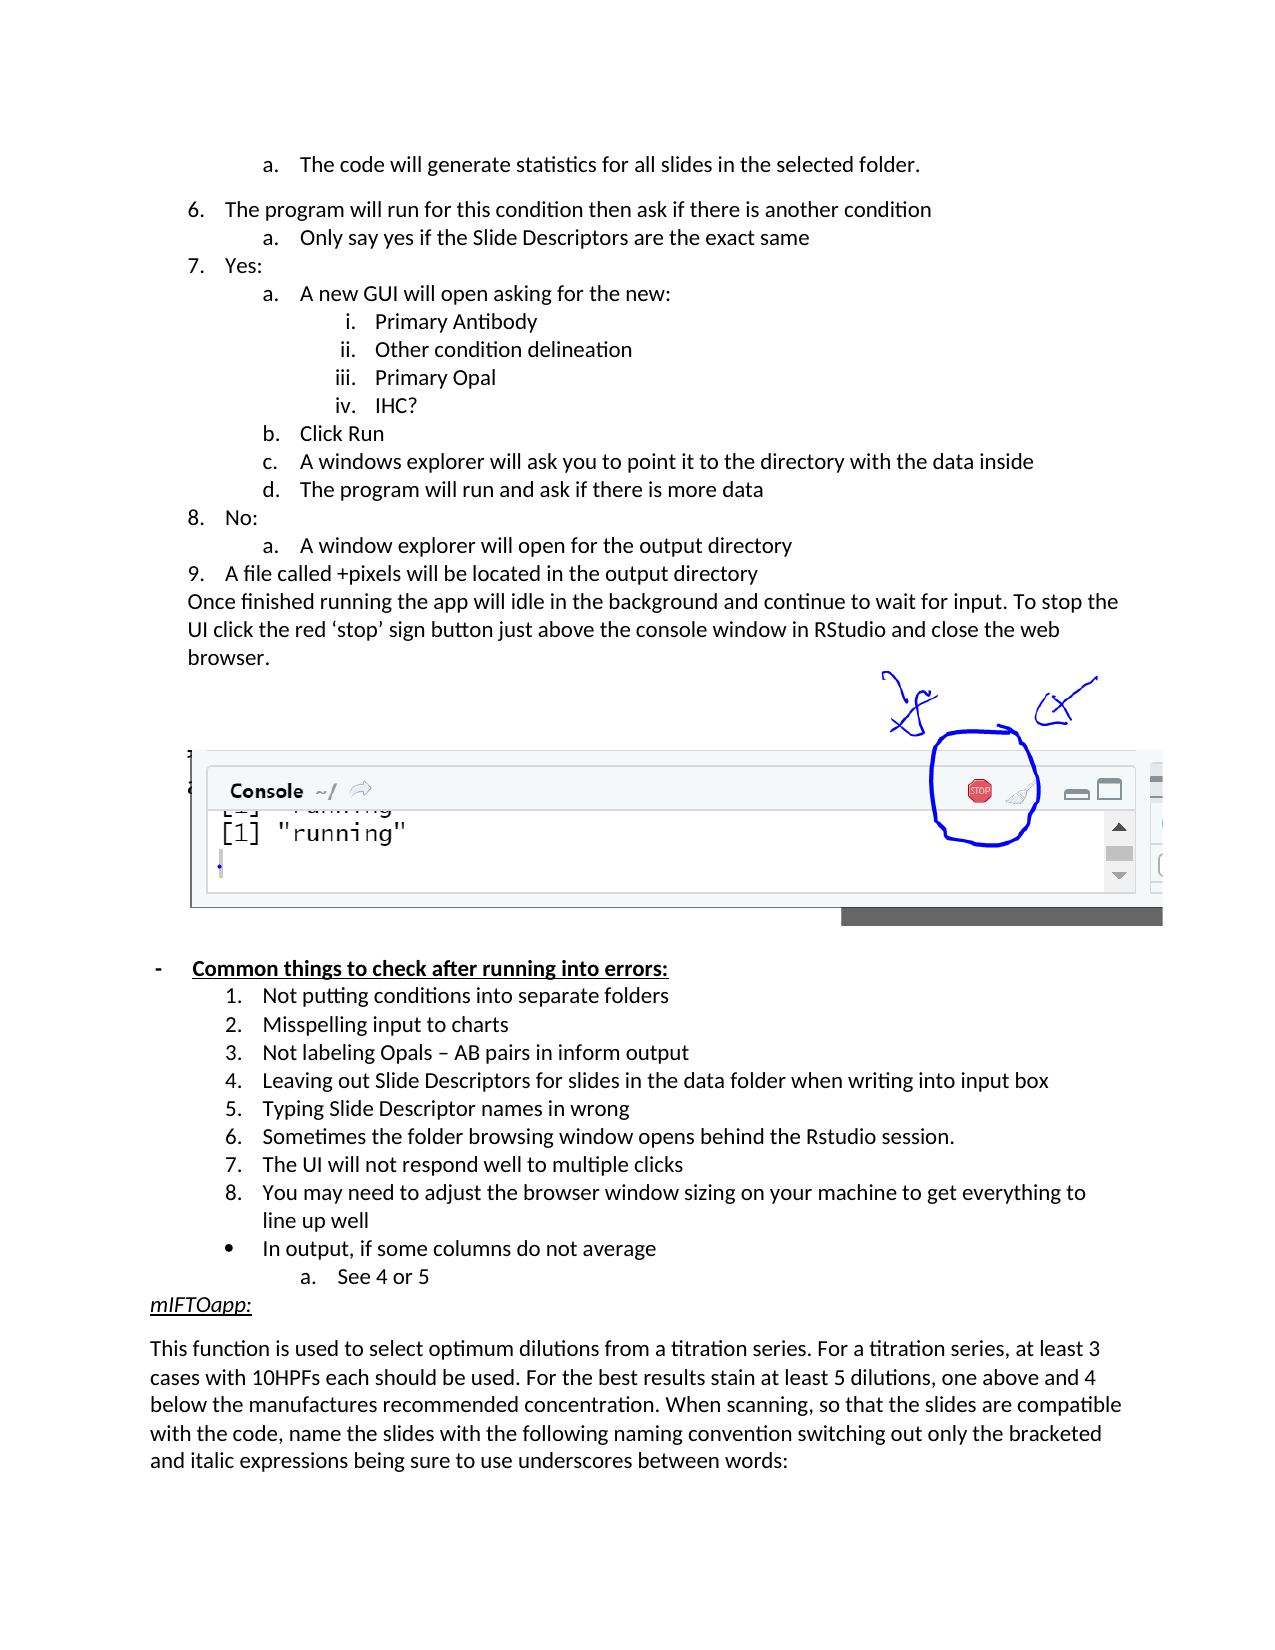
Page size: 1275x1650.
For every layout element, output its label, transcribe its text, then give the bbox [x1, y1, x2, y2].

list A new GUI will open asking for the new: [262, 279, 1125, 307]
list The program will run for this condition then ask if there is another condition [187, 195, 1125, 223]
list Typing Slide Descriptor names in wrong [225, 1094, 1125, 1122]
list Yes: [187, 251, 1125, 279]
text mIFTOapp: [150, 1290, 1125, 1318]
text Once finished running the app will idle in the background and continue to wait for input. To stop the UI click the red ‘stop’ sign button just above the console window in RStudio and close the web browser. [187, 587, 1125, 671]
list No: [187, 503, 1125, 531]
list You may need to adjust the browser window sizing on your machine to get everything to line up well [225, 1178, 1125, 1234]
list See 4 or 5 [300, 1262, 1125, 1290]
list Only say yes if the Slide Descriptors are the exact same [262, 223, 1125, 251]
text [150, 1334, 1125, 1475]
list The UI will not respond well to multiple clicks [225, 1150, 1125, 1178]
list Not labeling Opals – AB pairs in inform output [225, 1038, 1125, 1066]
list Primary Opal [356, 363, 1125, 391]
list Other condition delineation [356, 335, 1125, 363]
list Common things to check after running into errors: [155, 954, 1125, 982]
list A window explorer will open for the output directory [262, 531, 1125, 559]
list The program will run and ask if there is more data [262, 475, 1125, 503]
picture [187, 671, 1163, 926]
list A windows explorer will ask you to point it to the directory with the data inside [262, 447, 1125, 475]
list IHC? [356, 391, 1125, 419]
list A file called +pixels will be located in the output directory [187, 559, 1125, 587]
list Click Run [262, 419, 1125, 447]
list The code will generate statistics for all slides in the selected folder. [262, 150, 1125, 178]
list Sometimes the folder browsing window opens behind the Rstudio session. [225, 1122, 1125, 1150]
list In output, if some columns do not average [225, 1234, 1125, 1262]
list Not putting conditions into separate folders [225, 982, 1125, 1010]
list Primary Antibody [356, 307, 1125, 335]
list Misspelling input to charts [225, 1010, 1125, 1038]
list Leaving out Slide Descriptors for slides in the data folder when writing into input box [225, 1066, 1125, 1094]
